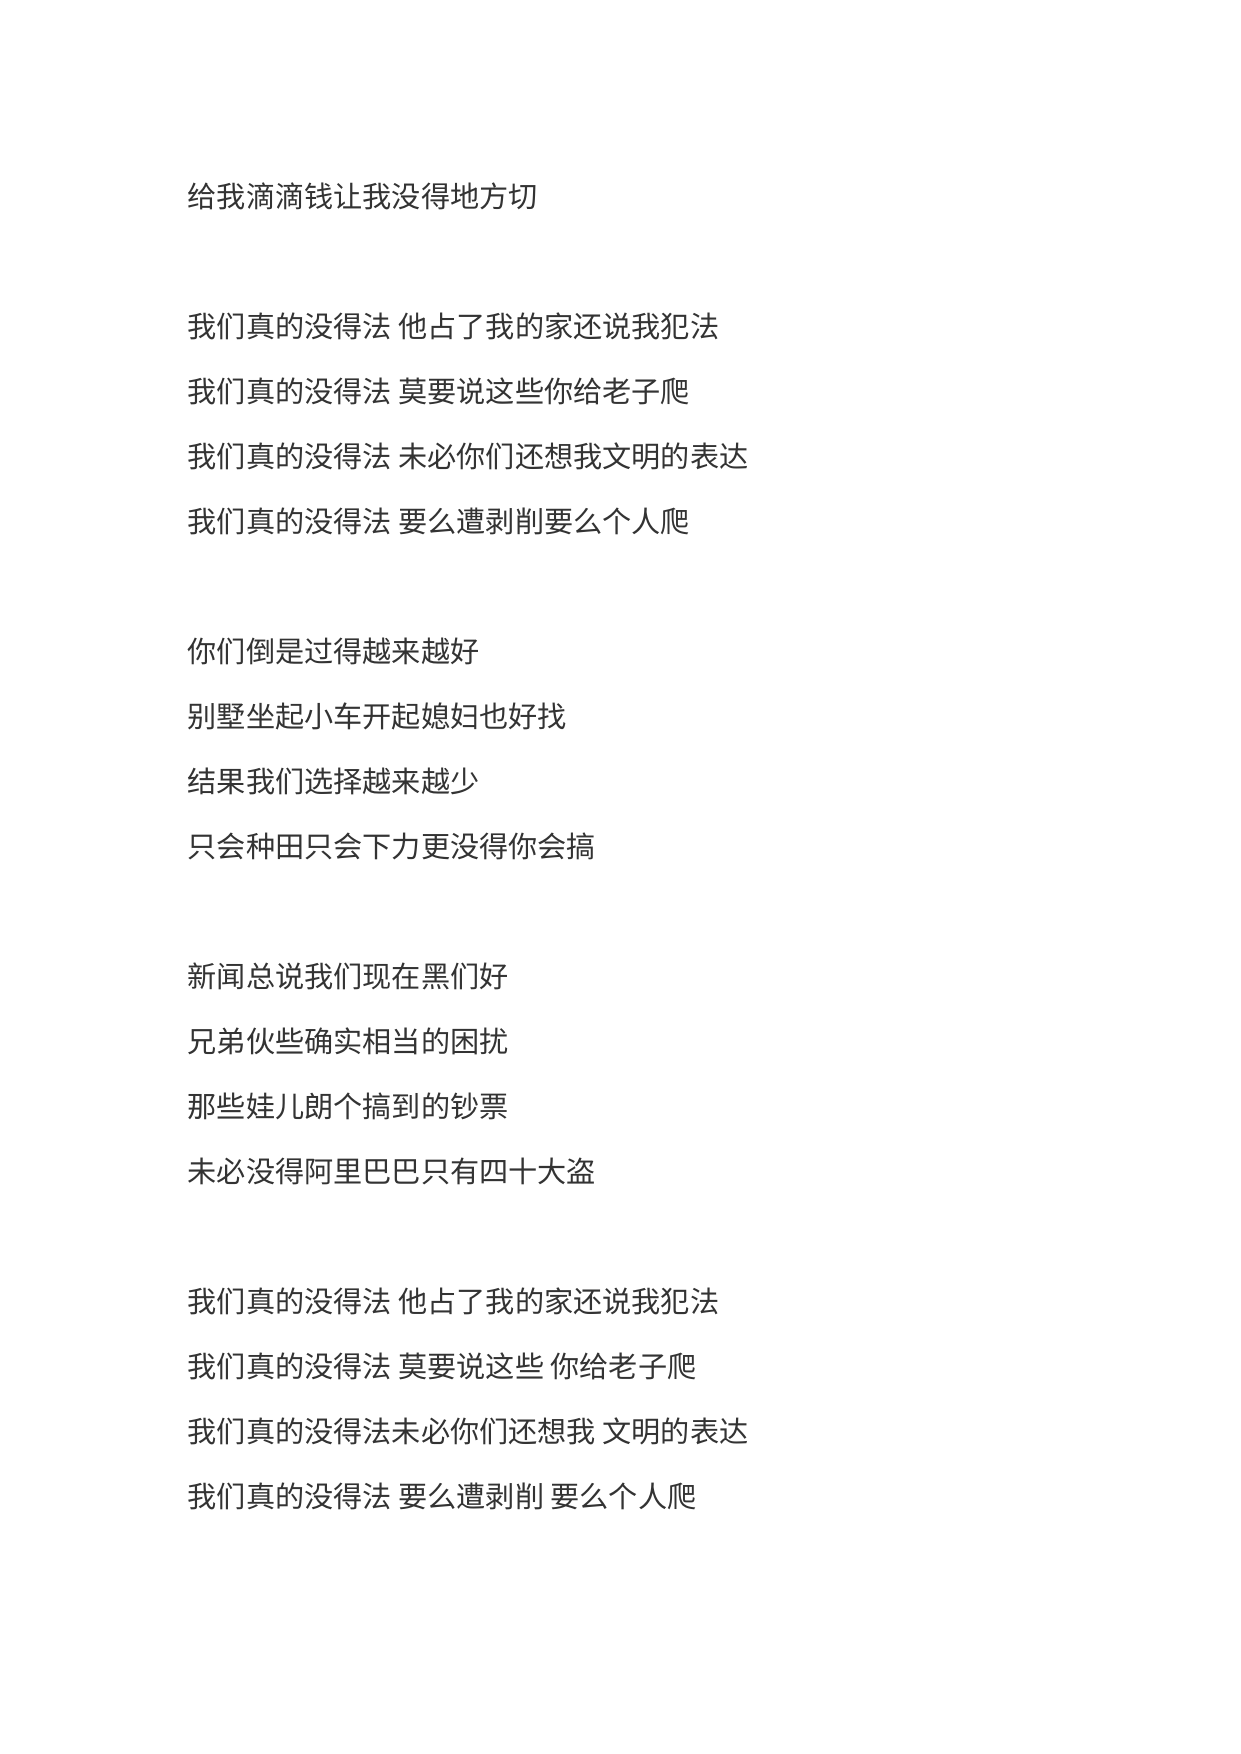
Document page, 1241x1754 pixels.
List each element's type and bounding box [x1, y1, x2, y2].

text [187, 162, 1053, 1527]
